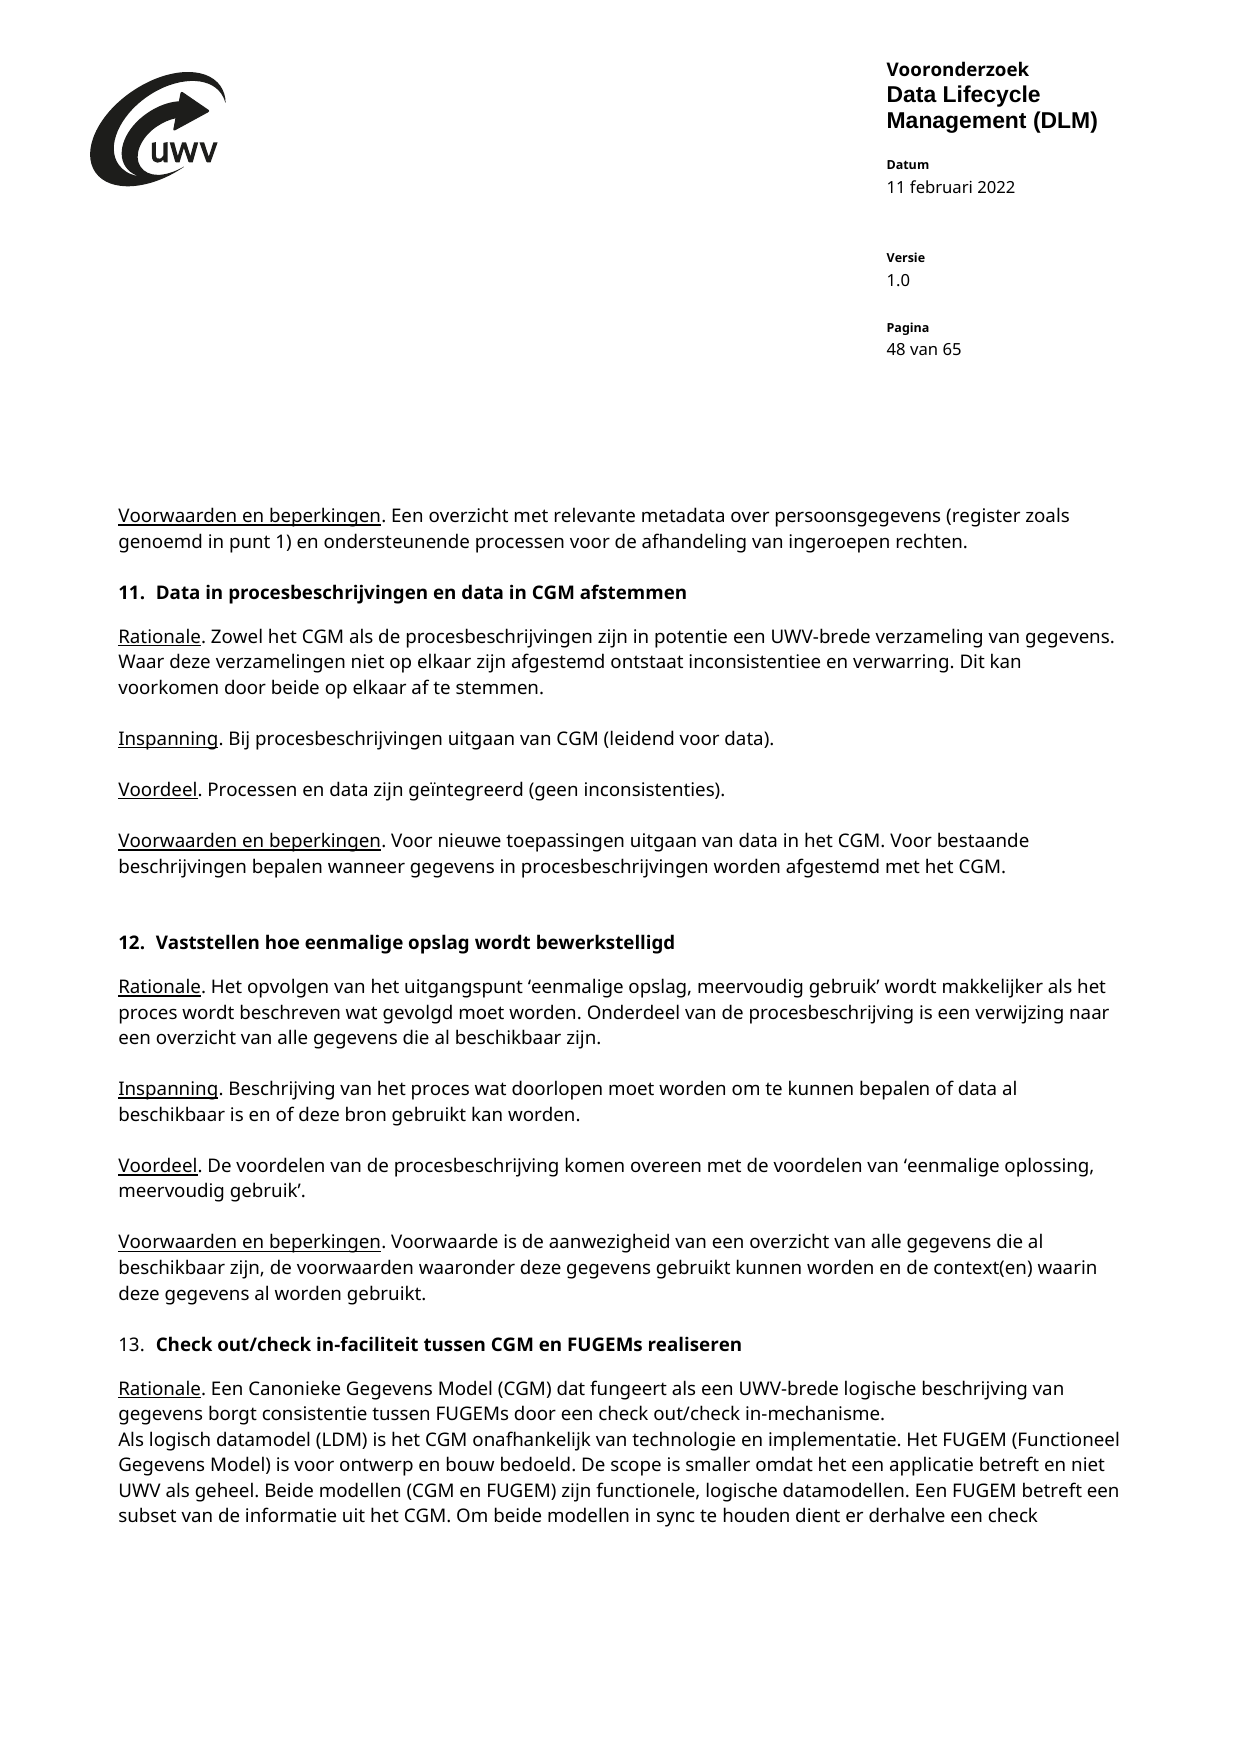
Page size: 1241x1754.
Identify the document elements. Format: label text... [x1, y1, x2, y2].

text Voorwaarden en beperkingen. Voor nieuwe toepassingen uitgaan van data in het CGM. Voor bestaande beschrijvingen bepalen wanneer gegevens in procesbeschrijvingen worden afgestemd met het CGM. [118, 827, 1122, 878]
text Voordeel. De voordelen van de procesbeschrijving komen overeen met de voordelen van ‘eenmalige oplossing, meervoudig gebruik’. [118, 1152, 1122, 1203]
text Rationale. Het opvolgen van het uitgangspunt ‘eenmalige opslag, meervoudig gebruik’ wordt makkelijker als het proces wordt beschreven wat gevolgd moet worden. Onderdeel van de procesbeschrijving is een verwijzing naar een overzicht van alle gegevens die al beschikbaar zijn. [118, 974, 1122, 1050]
list Vaststellen hoe eenmalige opslag wordt bewerkstelligd [118, 929, 1122, 955]
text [118, 1426, 1122, 1528]
text Voorwaarden en beperkingen. Een overzicht met relevante metadata over persoonsgegevens (register zoals genoemd in punt 1) en ondersteunende processen voor de afhandeling van ingeroepen rechten. [118, 502, 1122, 553]
list Data in procesbeschrijvingen en data in CGM afstemmen [118, 579, 1122, 604]
text Inspanning. Beschrijving van het proces wat doorlopen moet worden om te kunnen bepalen of data al beschikbaar is en of deze bron gebruikt kan worden. [118, 1076, 1122, 1127]
text Voordeel. Processen en data zijn geïntegreerd (geen inconsistenties). [118, 776, 1122, 802]
text Voorwaarden en beperkingen. Voorwaarde is de aanwezigheid van een overzicht van alle gegevens die al beschikbaar zijn, de voorwaarden waaronder deze gegevens gebruikt kunnen worden en de context(en) waarin deze gegevens al worden gebruikt. [118, 1229, 1122, 1305]
text Inspanning. Bij procesbeschrijvingen uitgaan van CGM (leidend voor data). [118, 725, 1122, 751]
text Rationale. Zowel het CGM als de procesbeschrijvingen zijn in potentie een UWV-brede verzameling van gegevens. Waar deze verzamelingen niet op elkaar zijn afgestemd ontstaat inconsistentiee en verwarring. Dit kan voorkomen door beide op elkaar af te stemmen. [118, 623, 1122, 700]
text Rationale. Een Canonieke Gegevens Model (CGM) dat fungeert als een UWV-brede logische beschrijving van gegevens borgt consistentie tussen FUGEMs door een check out/check in-mechanisme. [118, 1375, 1122, 1426]
list Check out/check in-faciliteit tussen CGM en FUGEMs realiseren [118, 1331, 1122, 1356]
